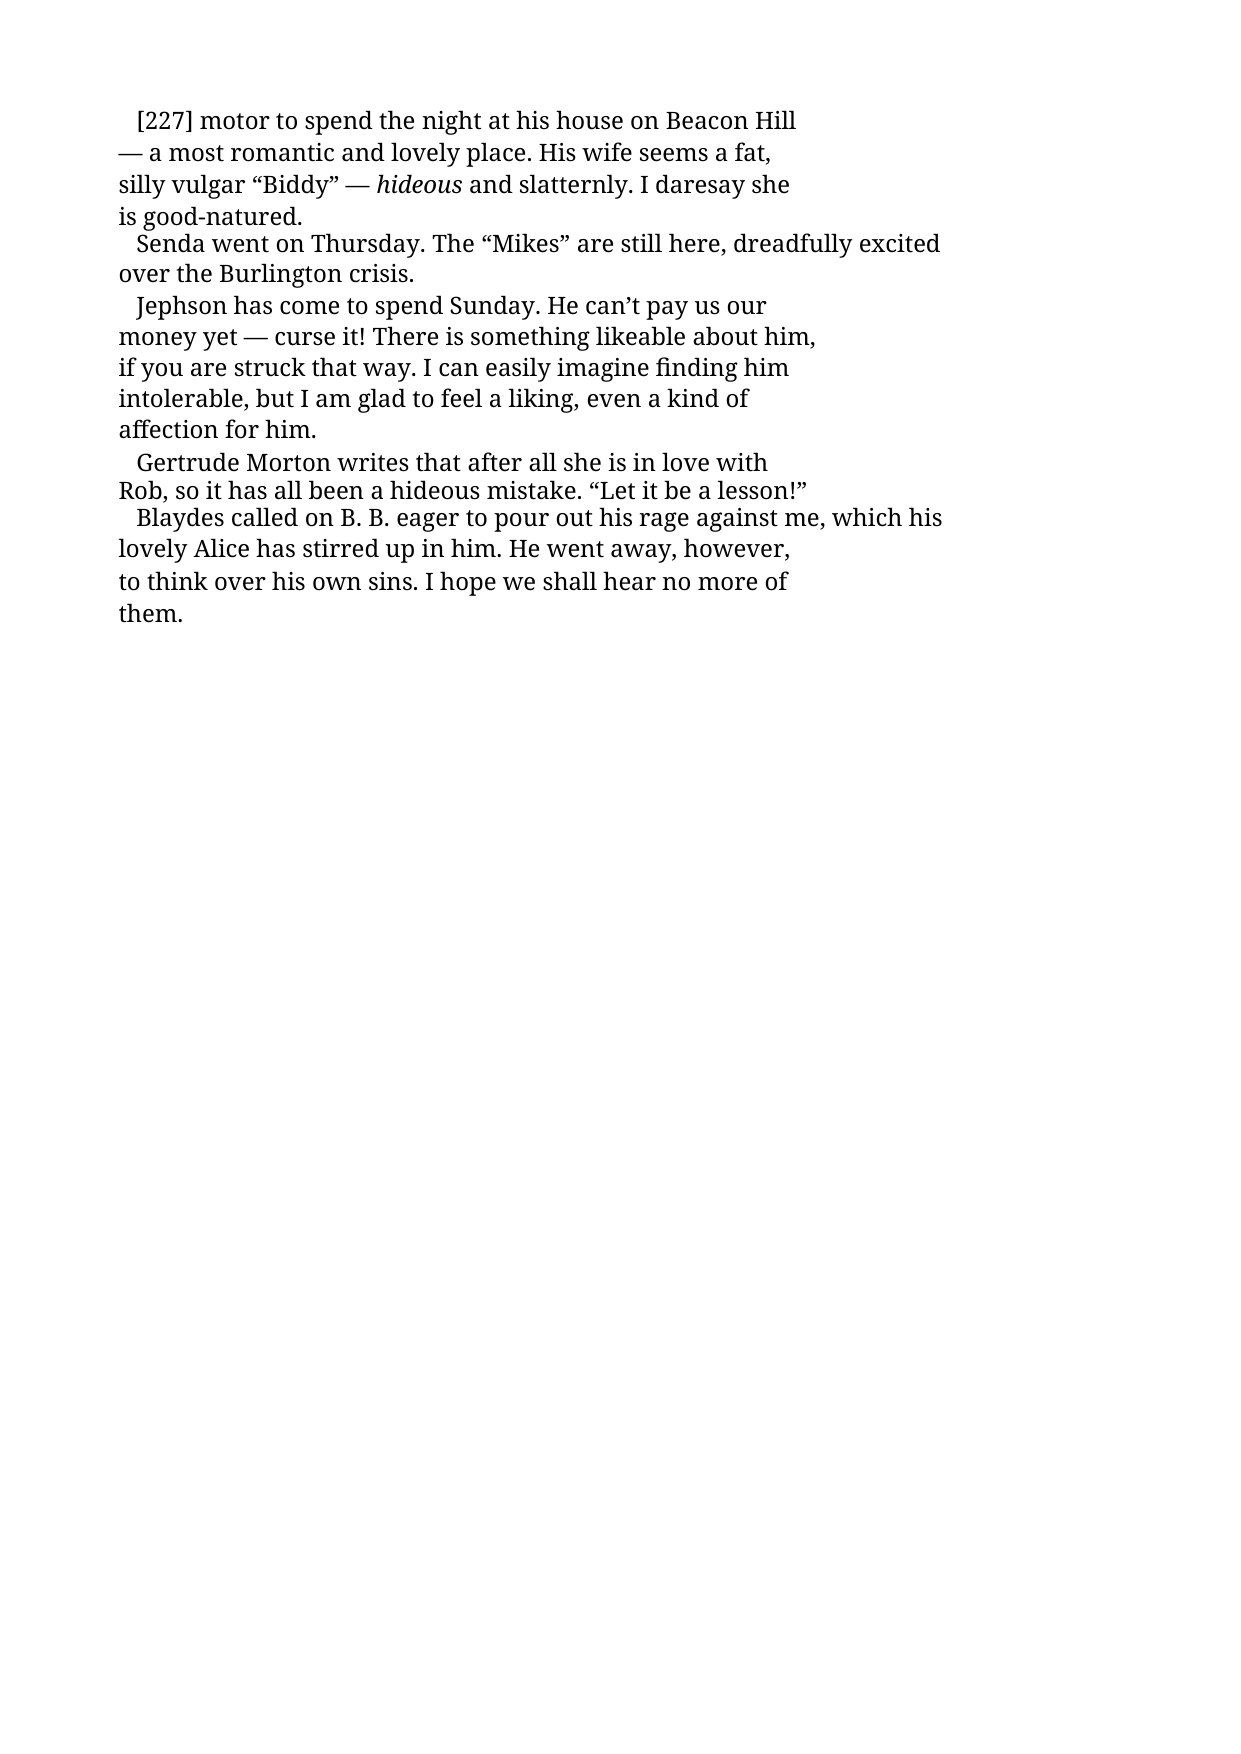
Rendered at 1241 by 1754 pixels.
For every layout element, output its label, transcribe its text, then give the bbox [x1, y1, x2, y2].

text lovely Alice has stirred up in him. He went away, however, to think over his own sins. I hope we shall hear no more of them. [118, 532, 816, 630]
text over the Burlington crisis. [118, 257, 1065, 289]
text Gertrude Morton writes that after all she is in love with Rob, so it has all been a hideous mistake. “Let it be a lesson!” [118, 447, 816, 507]
text Senda went on Thursday. The “Mikes” are still here, dreadfully excited [136, 232, 1065, 257]
text [227] motor to spend the night at his house on Beacon Hill — a most romantic and lovely place. His wife seems a fat, silly vulgar “Biddy” — hideous and slatternly. I daresay she is good-natured. [118, 104, 812, 232]
text Blaydes called on B. B. eager to pour out his rage against me, which his [136, 507, 1065, 532]
text Jephson has come to spend Sunday. He can’t pay us our money yet — curse it! There is something likeable about him, if you are struck that way. I can easily imagine finding him intolerable, but I am glad to feel a liking, even a kind of affection for him. [118, 290, 817, 445]
